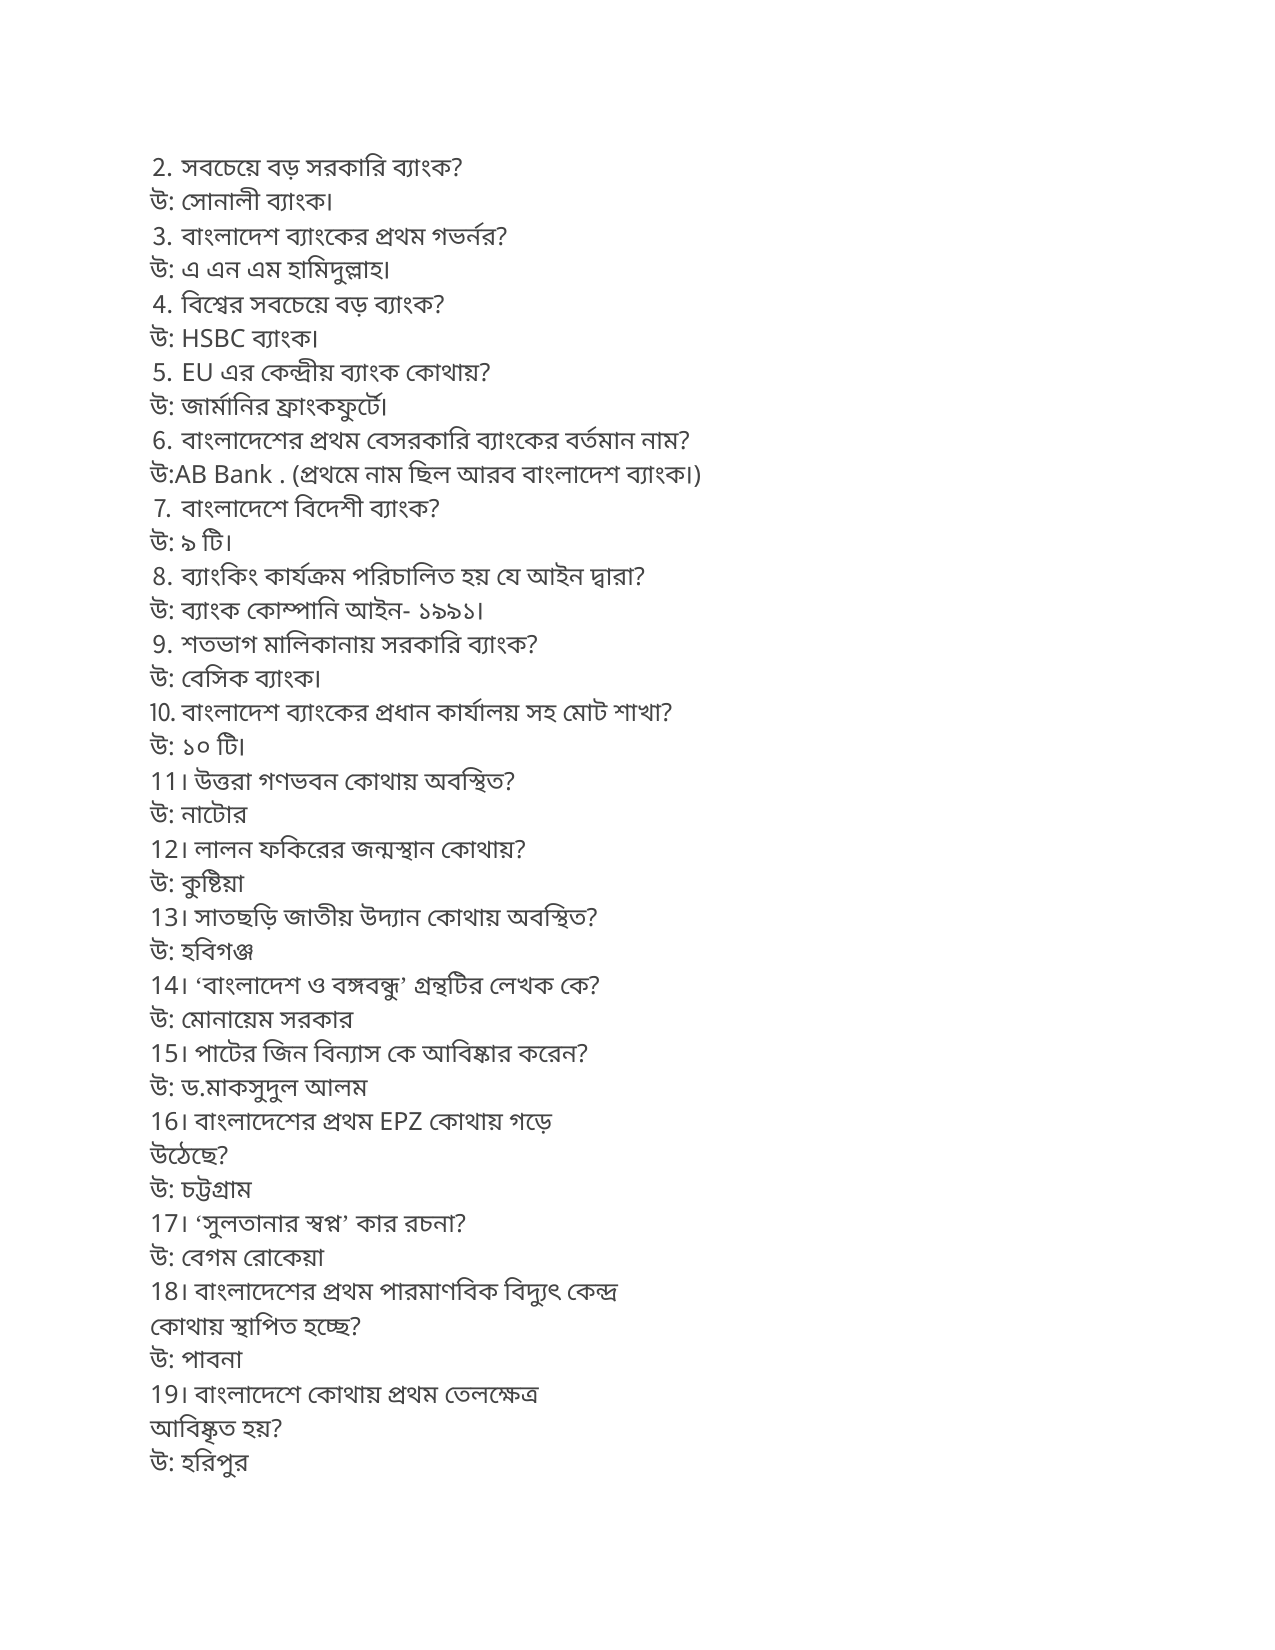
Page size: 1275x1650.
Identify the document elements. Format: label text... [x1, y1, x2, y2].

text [150, 150, 1125, 559]
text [150, 1104, 1125, 1478]
text ⒏ ব্যাংকিং কার্যক্রম পরিচালিত হয় যে আইন দ্বারা? উ: ব্যাংক কোম্পানি আইন- ১৯৯১। ⒐ শতভাগ মালিকানায় সরকারি ব্যাংক? উ: বেসিক ব্যাংক। ⒑ বাংলাদেশ ব্যাংকের প্রধান কার্যালয় সহ মোট শাখা? উ: ১০ টি। 11। উত্তরা গণভবন কোথায় অবস্থিত? উ: নাটোর 12। লালন ফকিরের জন্মস্থান কোথায়? উ: কুষ্টিয়া 13। সাতছড়ি জাতীয় উদ্যান কোথায় অবস্থিত? উ: হবিগঞ্জ 14। ‘বাংলাদেশ ও বঙ্গবন্ধু’ গ্রন্থটির লেখক কে? উ: মোনায়েম সরকার 15। পাটের জিন বিন্যাস কে আবিষ্কার করেন? উ: ড.মাকসুদুল আলম [150, 559, 1125, 1104]
